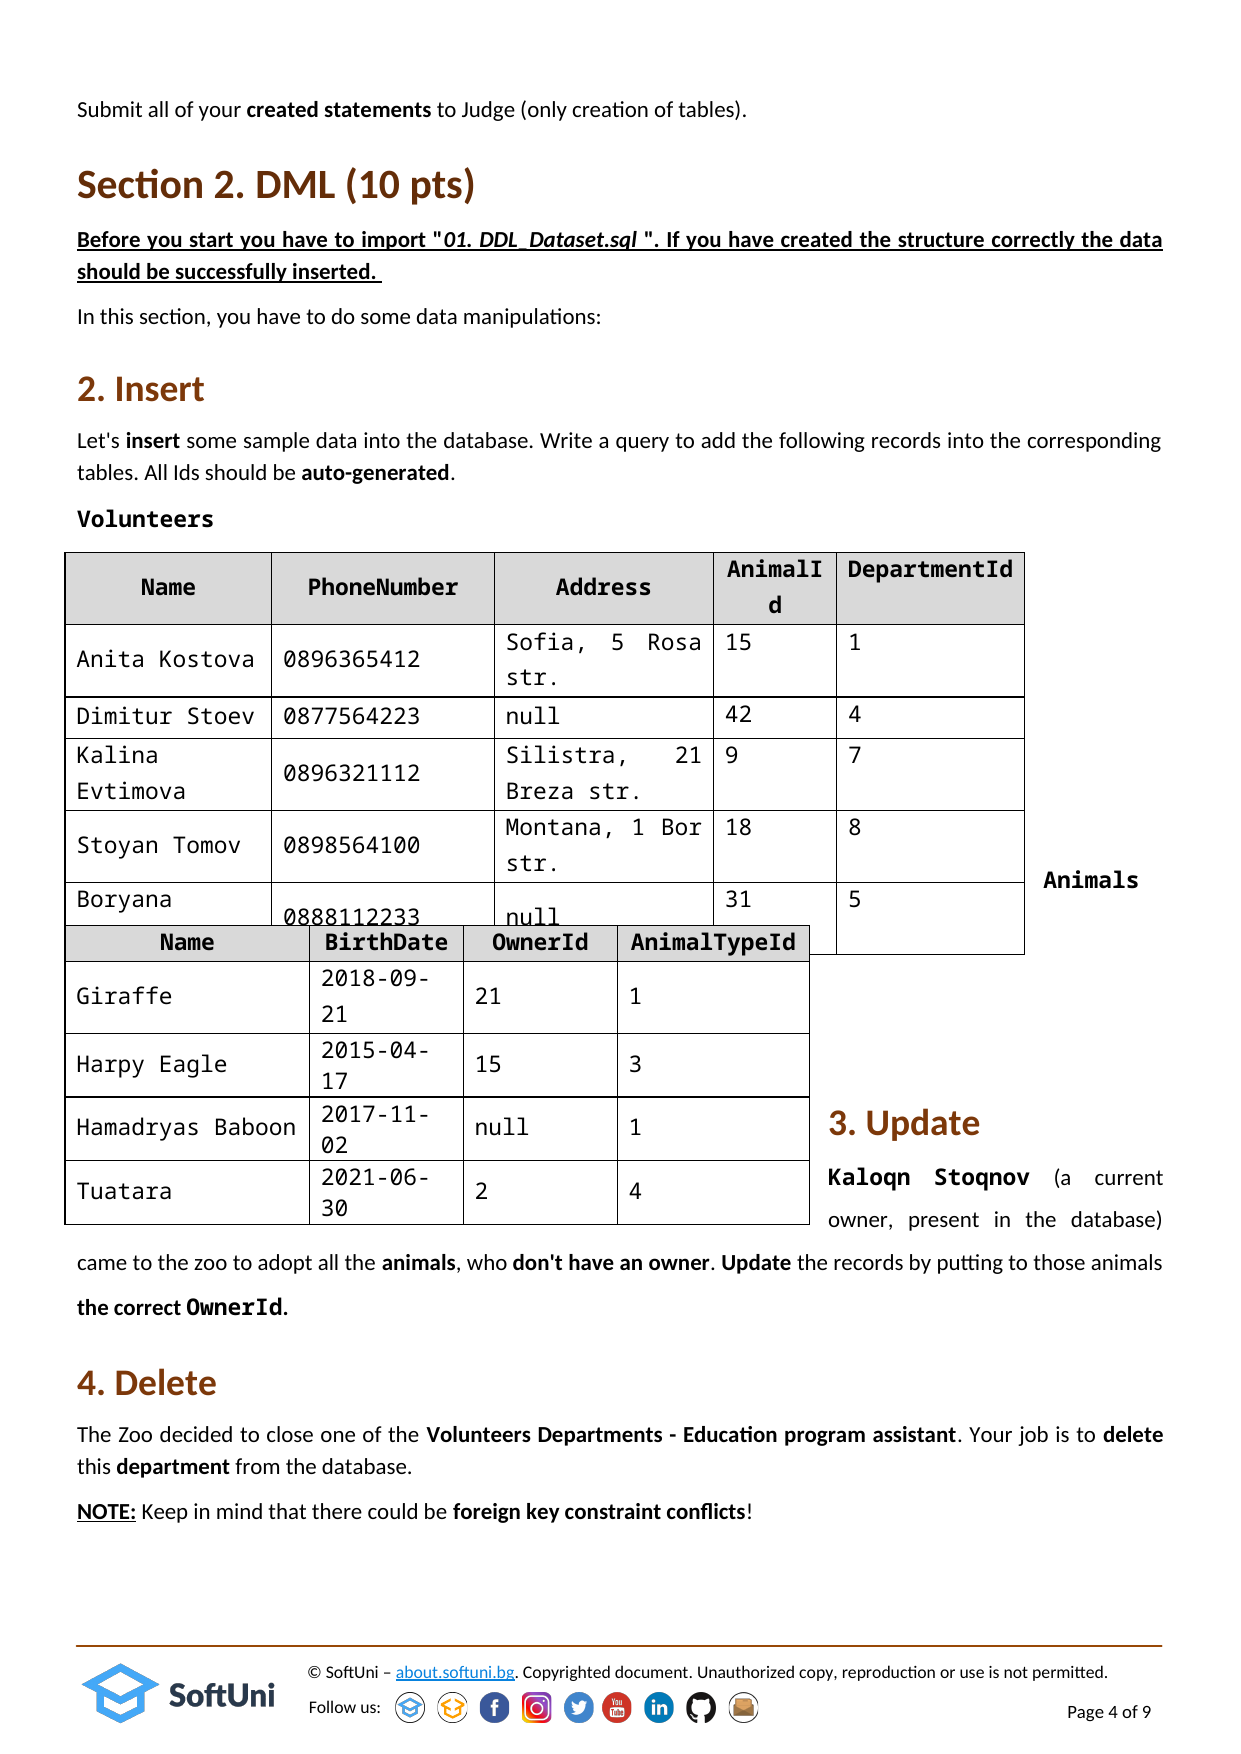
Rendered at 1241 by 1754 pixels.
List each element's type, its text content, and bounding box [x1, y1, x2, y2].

table_cell 0896365412 [272, 625, 494, 696]
table_cell 0877564223 [272, 698, 494, 738]
table_cell 0888112233 [272, 883, 494, 925]
table_cell Anita Kostova [66, 625, 271, 696]
picture [665, 1714, 674, 1723]
table_cell 2017-11-02 [310, 1098, 463, 1160]
subtitle Insert [77, 365, 1163, 411]
table_cell Kalina Evtimova [66, 739, 271, 810]
table_cell Silistra, 21 Breza str. [495, 739, 713, 810]
table_cell 9 [714, 739, 836, 810]
table_cell 2015-04-17 [310, 1034, 463, 1096]
table_cell 2021-06-30 [310, 1161, 463, 1223]
text Submit all of your created statements to Judge (only creation of tables). [77, 95, 1163, 123]
picture [686, 1692, 716, 1723]
table_cell Sofia, 5 Rosa str. [495, 625, 713, 696]
picture [437, 1692, 468, 1723]
table_cell 0896321112 [272, 739, 494, 810]
picture [602, 1692, 632, 1723]
table_cell Hamadryas Baboon [66, 1098, 309, 1160]
table_header OwnerId [464, 926, 617, 961]
table_cell 2 [464, 1161, 617, 1223]
table_cell 0898564100 [272, 811, 494, 882]
text Volunteers [77, 503, 1163, 534]
picture [728, 1692, 759, 1723]
table_cell Tuatara [66, 1161, 309, 1223]
picture [395, 1692, 425, 1723]
table_cell 1 [618, 962, 809, 1033]
subtitle Section 2. DML (10 pts) [77, 158, 1163, 209]
subtitle Update [810, 1099, 1163, 1145]
picture [75, 1658, 281, 1729]
table_cell 4 [837, 698, 1024, 738]
table_cell 21 [464, 962, 617, 1033]
picture [564, 1692, 594, 1723]
text Before you start you have to import "01. DDL_Dataset.sql ". If you have created the structure correctly the data should be successfully inserted. [77, 251, 1163, 285]
table_header Address [495, 553, 713, 624]
table_cell 15 [464, 1034, 617, 1096]
text The Zoo decided to close one of the Volunteers Departments - Education program assistant. Your job is to delete this department from the database. [77, 1420, 1163, 1480]
picture [665, 1692, 674, 1701]
text In this section, you have to do some data manipulations: [77, 302, 1163, 330]
picture [644, 1714, 653, 1723]
table_cell 4 [618, 1161, 809, 1223]
table_cell 18 [714, 811, 836, 882]
table_cell 7 [837, 739, 1024, 810]
picture [479, 1692, 510, 1723]
table_cell 15 [714, 625, 836, 696]
text NOTE: Keep in mind that there could be foreign key constraint conflicts! [77, 1497, 1163, 1525]
table_cell 2018-09-21 [310, 962, 463, 1033]
table_header BirthDate [310, 926, 463, 961]
table_cell 1 [618, 1098, 809, 1160]
table_cell null [464, 1098, 617, 1160]
table_cell Montana, 1 Bor str. [495, 811, 713, 882]
table_header DepartmentId [837, 553, 1024, 624]
table_cell 3 [618, 1034, 809, 1096]
table_header Name [66, 553, 271, 624]
table_header AnimalTypeId [618, 926, 809, 961]
table_header AnimalId [714, 553, 836, 624]
picture [658, 1705, 667, 1714]
table_cell 8 [837, 811, 1024, 882]
table_cell 31 [714, 883, 836, 954]
table_cell 42 [714, 698, 836, 738]
text Kaloqn Stoqnov (a current owner, present in the database) came to the zoo to adopt all the animals, who don't have an owner. Update the records by putting to those animals the correct OwnerId. [77, 1160, 1163, 1322]
subtitle Delete [77, 1359, 1163, 1405]
table_cell Dimitur Stoev [66, 698, 271, 738]
table_cell null [495, 698, 713, 738]
text Let's insert some sample data into the database. Write a query to add the following records into the corresponding tables. All Ids should be auto-generated. [77, 426, 1163, 486]
table_cell 5 [837, 883, 1024, 954]
table_cell 1 [837, 625, 1024, 696]
table_cell Stoyan Tomov [66, 811, 271, 882]
picture [522, 1692, 552, 1723]
table_header PhoneNumber [272, 553, 494, 624]
table_cell null [495, 883, 713, 925]
table_header Name [66, 926, 309, 961]
text Before you start you have to import "01. DDL_Dataset.sql ". If you have created the structure correctly the data should be successfully inserted. [77, 225, 1163, 249]
table_cell Boryana Mileva [66, 883, 271, 925]
text Animals [1025, 864, 1163, 895]
picture [644, 1692, 653, 1701]
table_cell Harpy Eagle [66, 1034, 309, 1096]
table_cell Giraffe [66, 962, 309, 1033]
